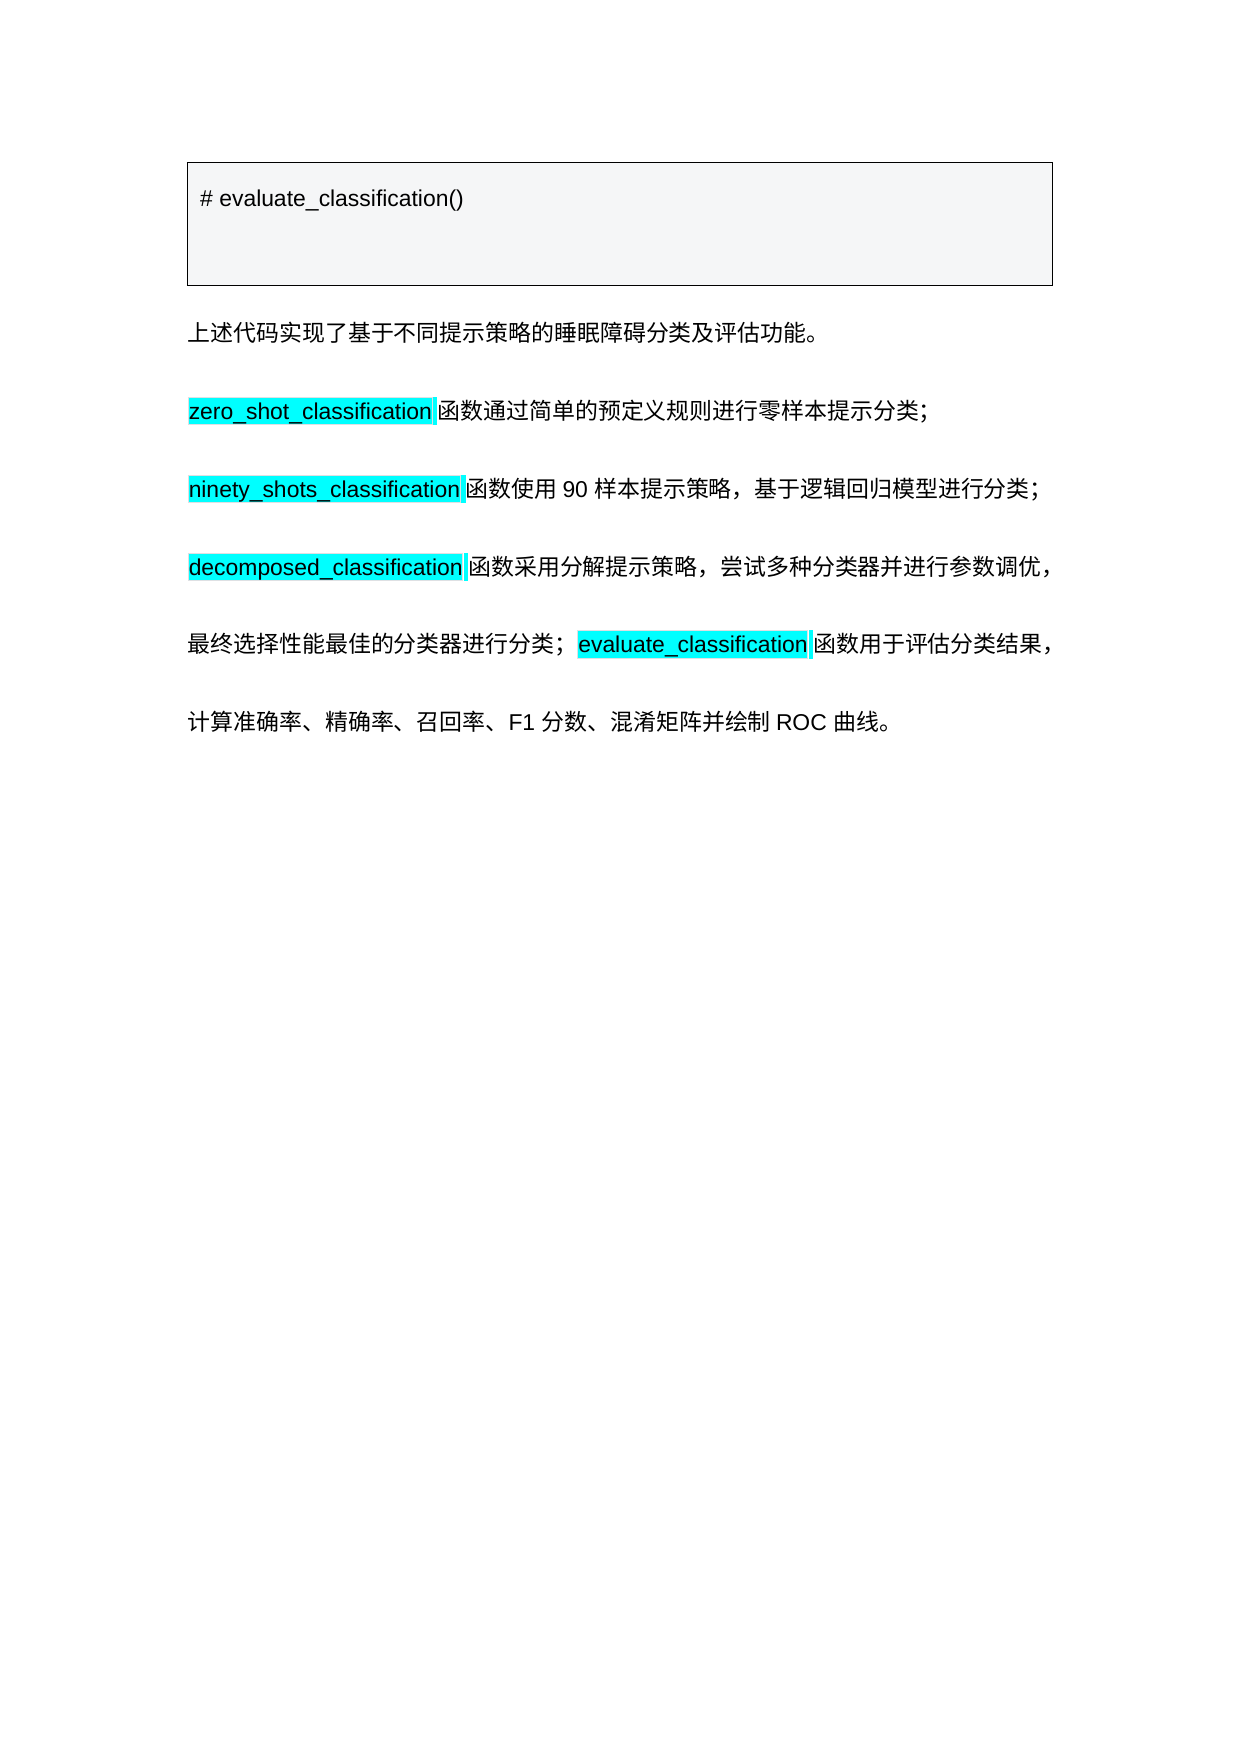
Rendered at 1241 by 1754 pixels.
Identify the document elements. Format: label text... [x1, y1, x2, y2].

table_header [188, 163, 1052, 285]
text 上述代码实现了基于不同提示策略的睡眠障碍分类及评估功能。zero_shot_classification函数通过简单的预定义规则进行零样本提示分类；ninety_shots_classification函数使用 90 样本提示策略，基于逻辑回归模型进行分类；decomposed_classification函数采用分解提示策略，尝试多种分类器并进行参数调优，最终选择性能最佳的分类器进行分类；evaluate_classification函数用于评估分类结果，计算准确率、精确率、召回率、F1 分数、混淆矩阵并绘制 ROC 曲线。 [187, 299, 1053, 753]
